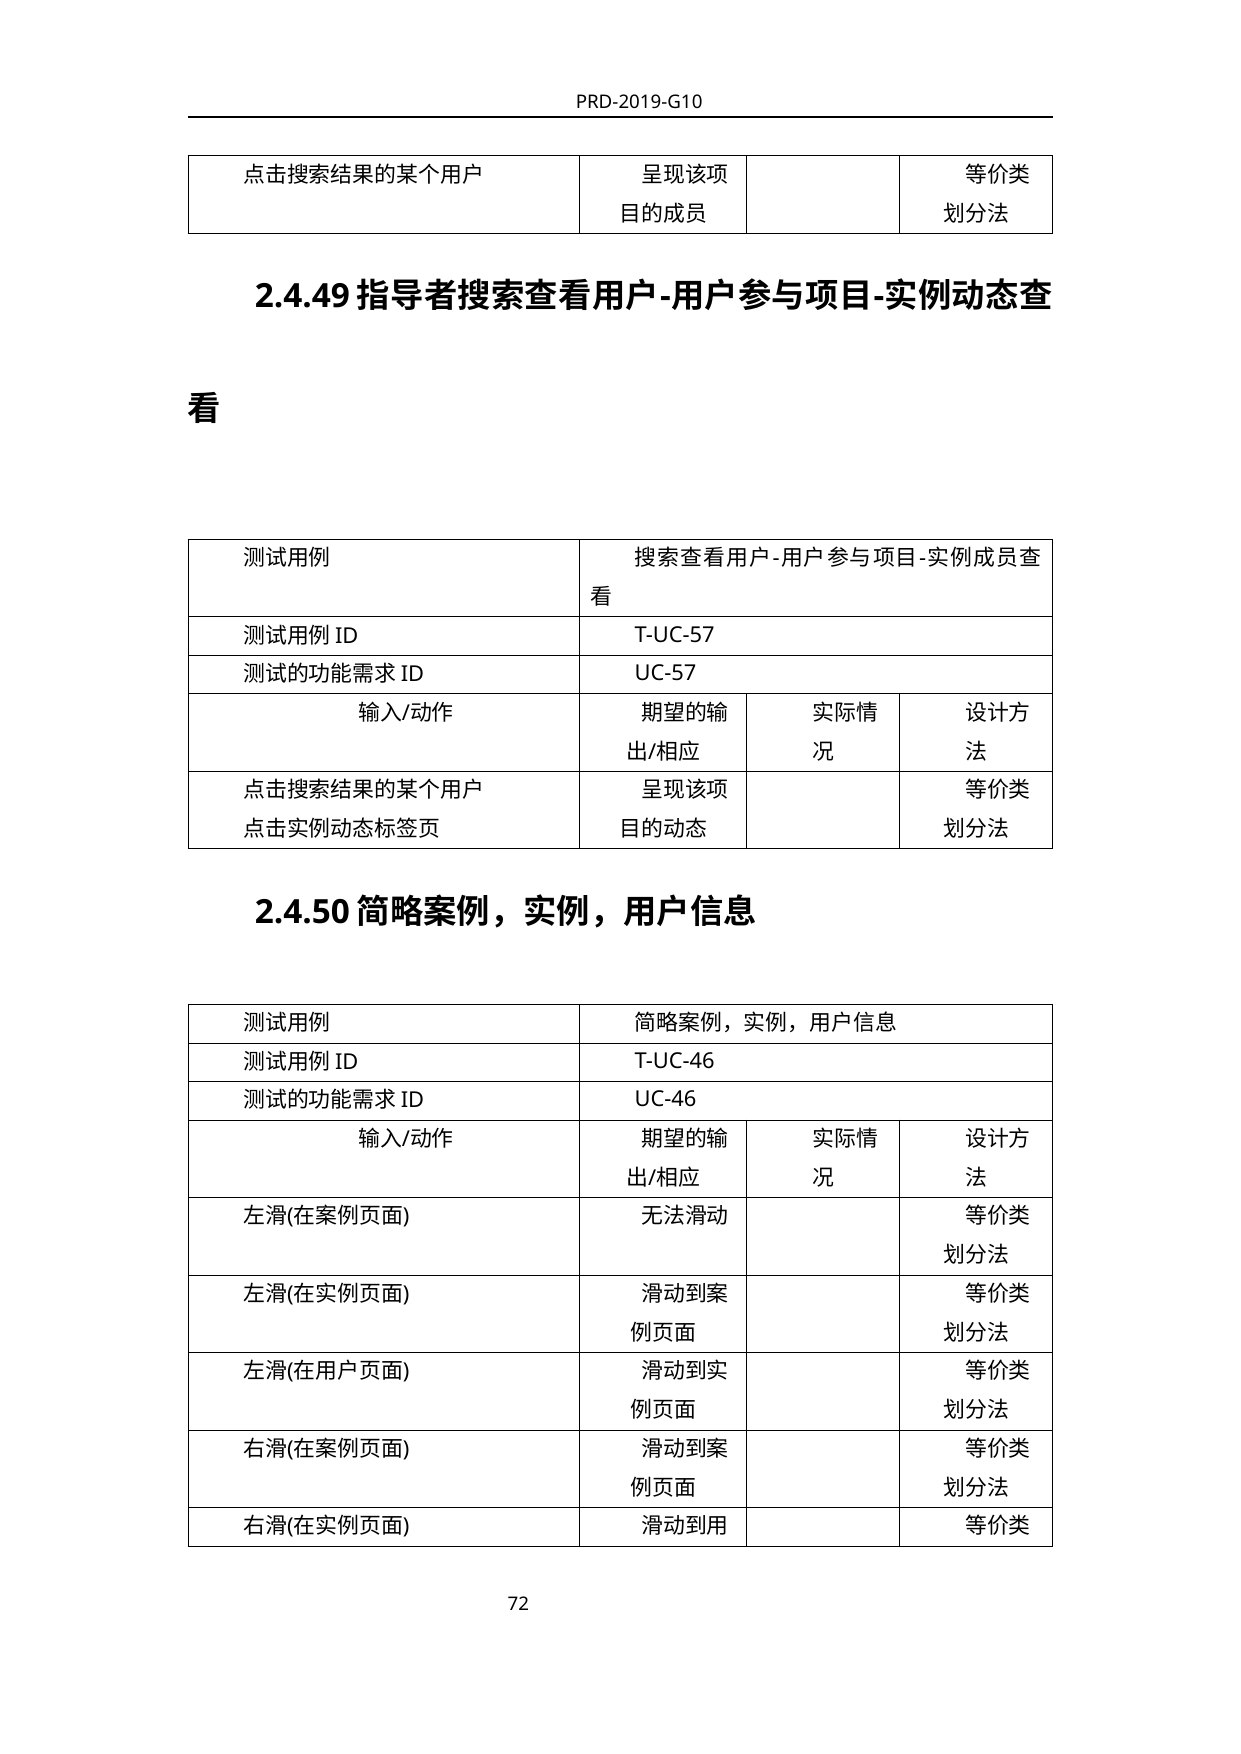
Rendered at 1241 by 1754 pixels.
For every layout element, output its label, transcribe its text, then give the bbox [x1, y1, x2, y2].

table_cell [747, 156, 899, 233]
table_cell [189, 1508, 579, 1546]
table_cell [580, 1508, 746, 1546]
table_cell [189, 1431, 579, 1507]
subtitle 2.4.49指导者搜索查看用户-用户参与项目-实例动态查看 [187, 261, 1053, 438]
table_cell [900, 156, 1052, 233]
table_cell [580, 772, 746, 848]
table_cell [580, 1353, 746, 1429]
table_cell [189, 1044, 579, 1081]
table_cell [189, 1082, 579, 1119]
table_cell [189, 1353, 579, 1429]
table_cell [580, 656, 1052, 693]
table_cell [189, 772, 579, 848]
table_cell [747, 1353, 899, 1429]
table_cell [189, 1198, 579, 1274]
subtitle 2.4.50简略案例，实例，用户信息 [187, 876, 1053, 941]
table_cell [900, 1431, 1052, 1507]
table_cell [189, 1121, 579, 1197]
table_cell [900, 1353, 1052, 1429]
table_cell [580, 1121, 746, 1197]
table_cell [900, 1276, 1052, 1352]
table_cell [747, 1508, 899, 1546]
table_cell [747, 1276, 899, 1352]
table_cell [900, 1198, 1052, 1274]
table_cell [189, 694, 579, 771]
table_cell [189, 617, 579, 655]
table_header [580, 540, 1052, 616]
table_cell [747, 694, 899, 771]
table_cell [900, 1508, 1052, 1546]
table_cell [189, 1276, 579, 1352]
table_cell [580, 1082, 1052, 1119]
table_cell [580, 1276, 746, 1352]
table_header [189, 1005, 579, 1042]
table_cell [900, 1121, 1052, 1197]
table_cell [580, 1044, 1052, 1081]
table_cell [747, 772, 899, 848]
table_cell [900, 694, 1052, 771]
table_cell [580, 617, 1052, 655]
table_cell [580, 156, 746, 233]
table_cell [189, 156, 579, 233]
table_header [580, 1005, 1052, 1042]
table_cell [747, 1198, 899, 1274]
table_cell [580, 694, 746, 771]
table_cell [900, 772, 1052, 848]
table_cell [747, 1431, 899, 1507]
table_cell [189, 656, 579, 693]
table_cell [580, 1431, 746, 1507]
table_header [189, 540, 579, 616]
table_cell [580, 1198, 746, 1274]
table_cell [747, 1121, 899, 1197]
